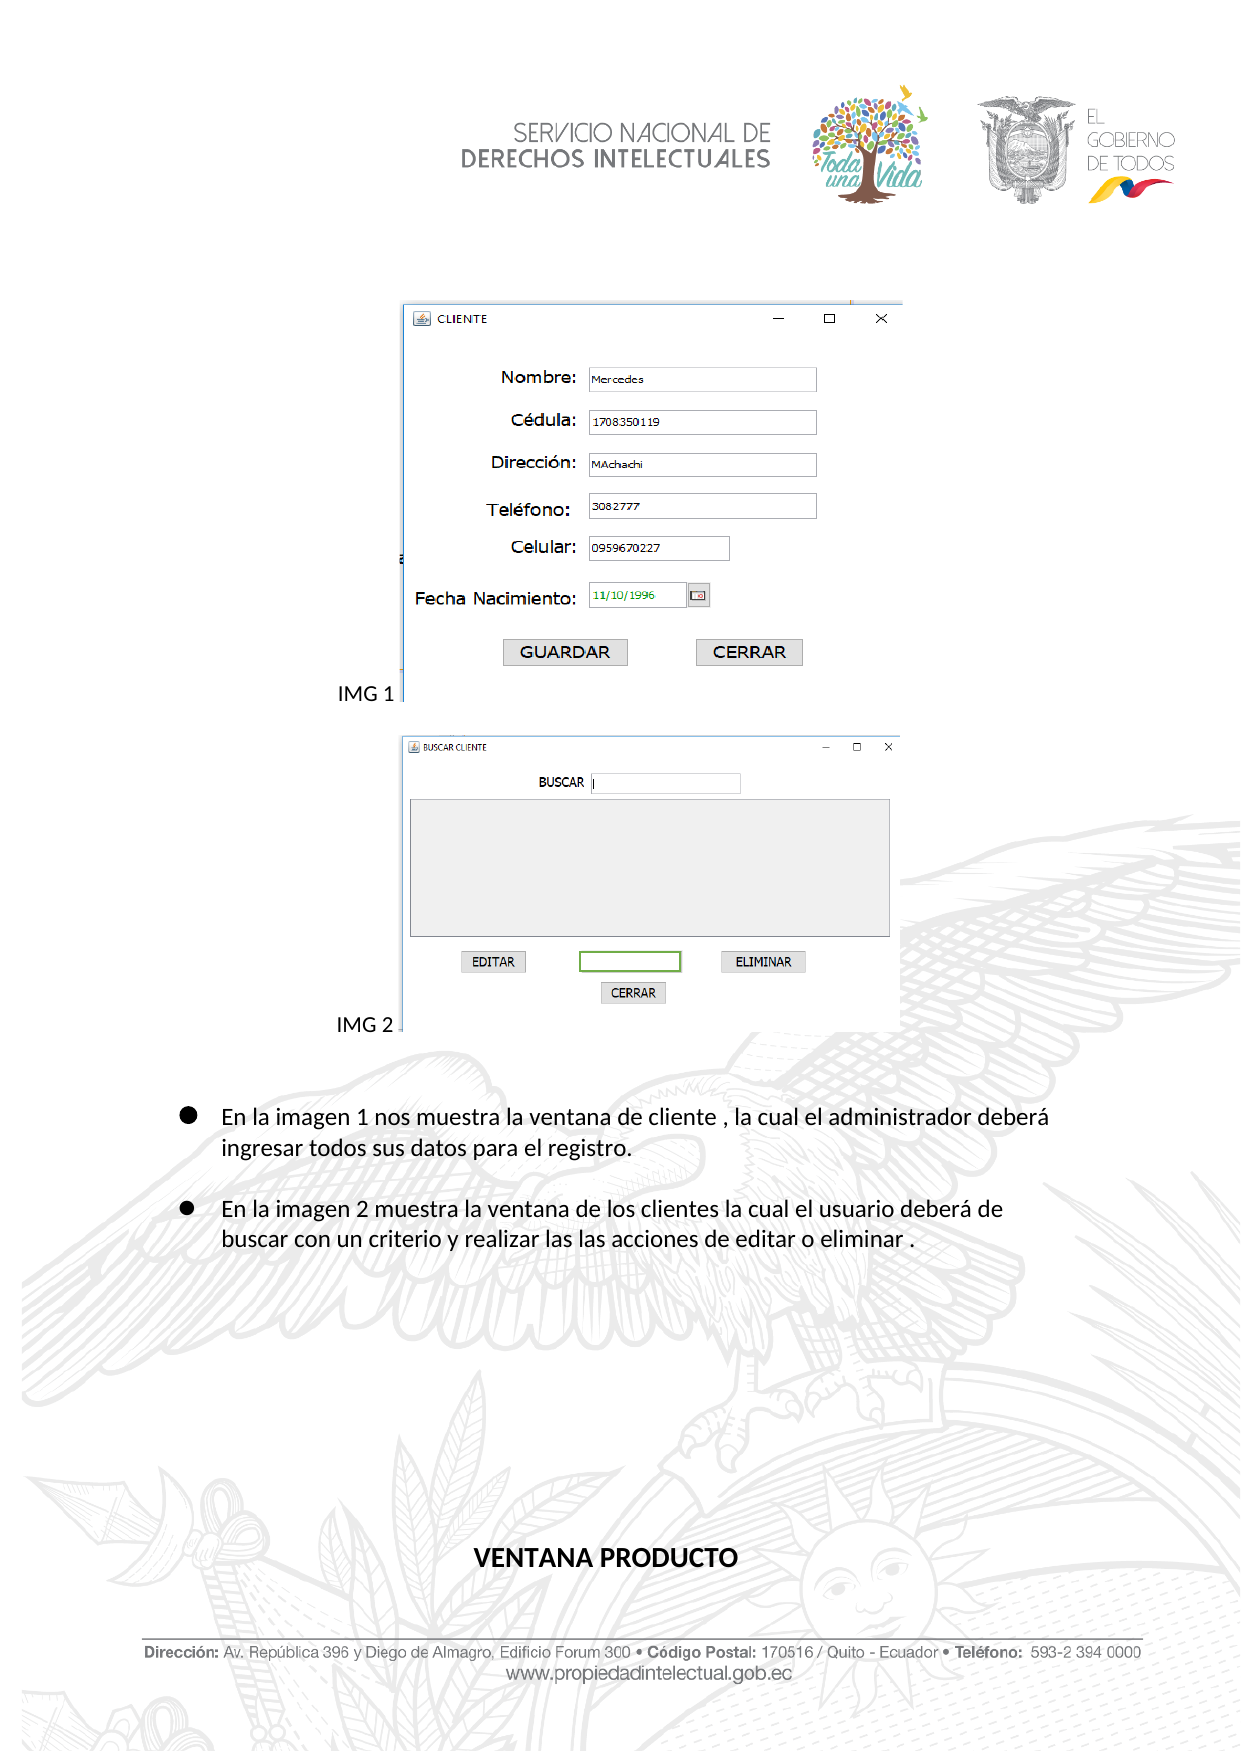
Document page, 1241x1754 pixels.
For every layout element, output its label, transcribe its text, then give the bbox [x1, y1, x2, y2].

text VENTANA PRODUCTO [177, 1539, 1063, 1575]
text IMG 1 [177, 300, 1063, 707]
list En la imagen 1 nos muestra la ventana de cliente , la cual el administrador deberá ingresar todos sus datos para el registro. [177, 1101, 1063, 1162]
text IMG 2 [177, 735, 1063, 1038]
picture [21, 0, 1241, 1751]
list En la imagen 2 muestra la ventana de los clientes la cual el usuario deberá de buscar con un criterio y realizar las las acciones de editar o eliminar . [177, 1193, 1063, 1254]
